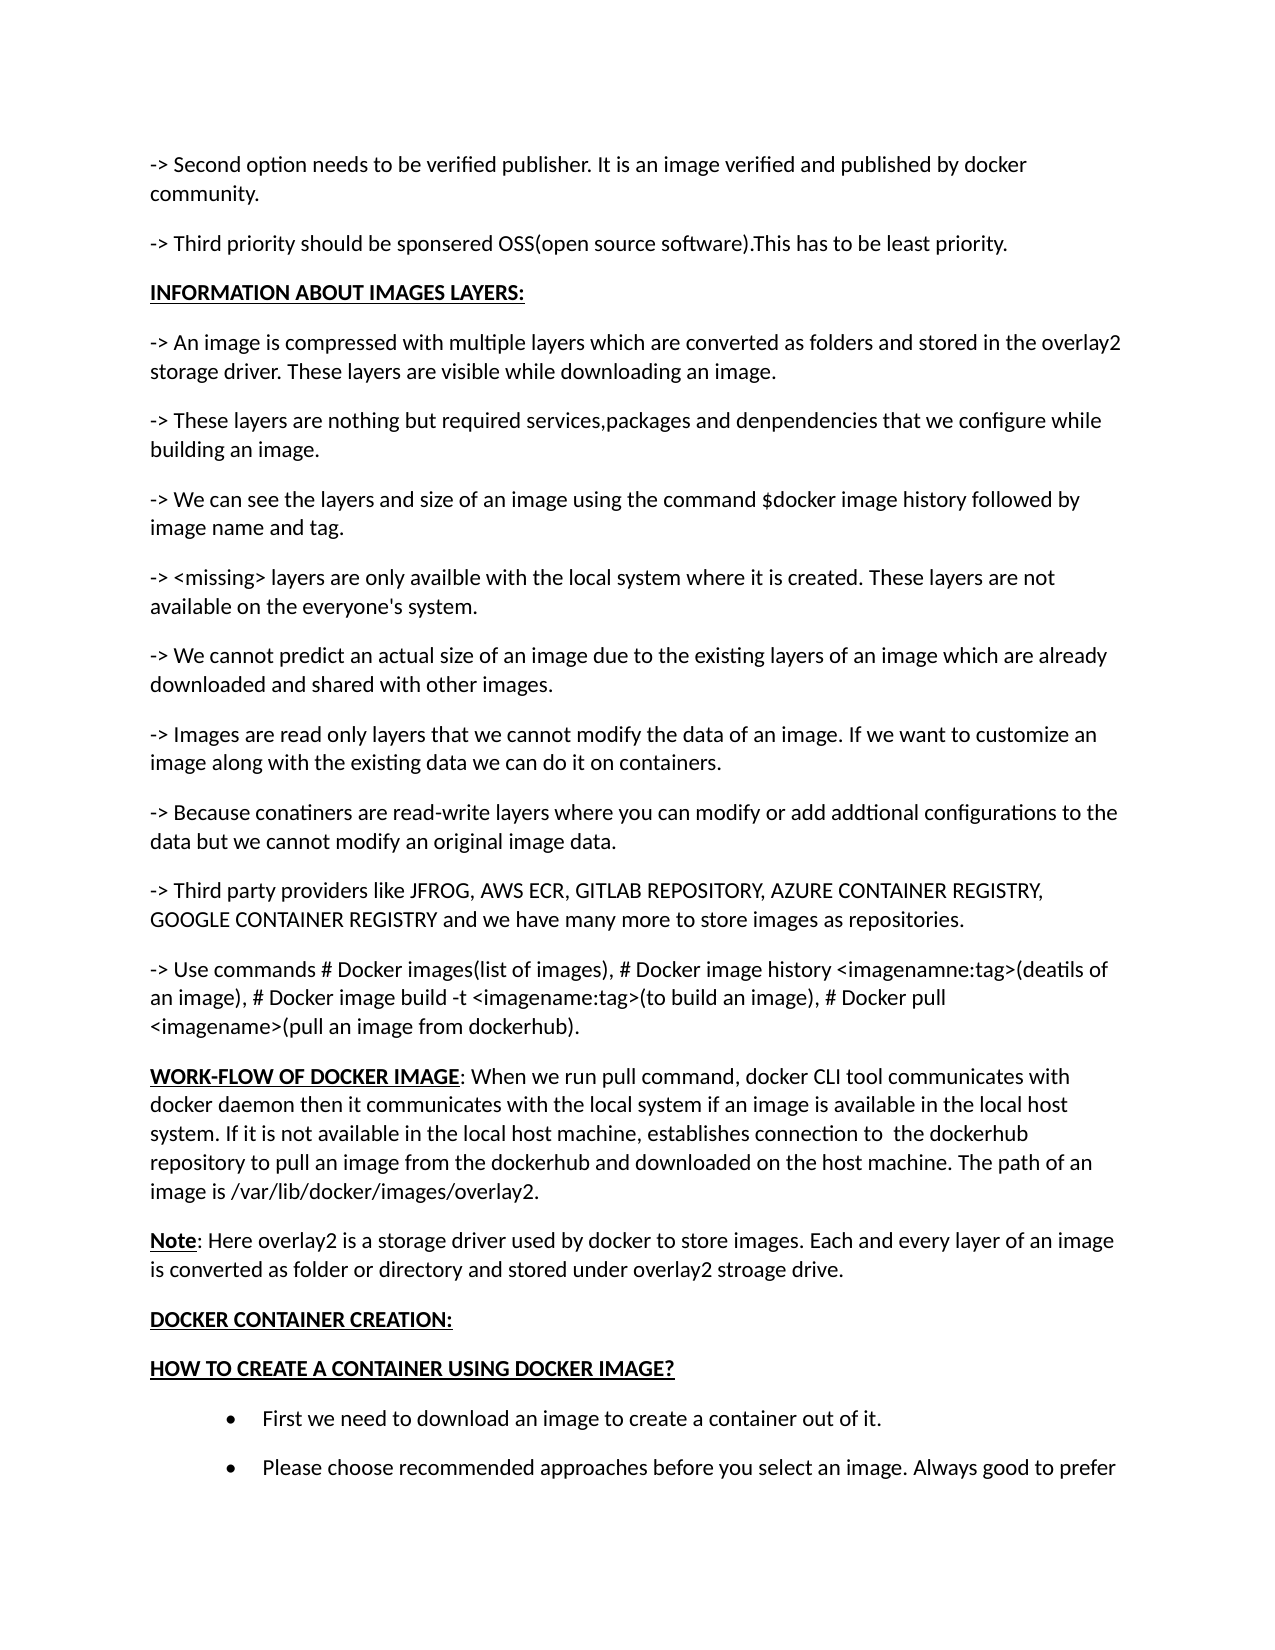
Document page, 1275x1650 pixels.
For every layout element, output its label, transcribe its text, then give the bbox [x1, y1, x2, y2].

text -> We can see the layers and size of an image using the command $docker image history followed by image name and tag. [150, 484, 1125, 542]
text -> Images are read only layers that we cannot modify the data of an image. If we want to customize an image along with the existing data we can do it on containers. [150, 719, 1125, 777]
text -> These layers are nothing but required services,packages and denpendencies that we configure while building an image. [150, 406, 1125, 463]
text -> Second option needs to be verified publisher. It is an image verified and published by docker community. [150, 150, 1125, 207]
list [225, 1453, 1125, 1482]
text DOCKER CONTAINER CREATION: [150, 1304, 1125, 1333]
text -> Use commands # Docker images(list of images), # Docker image history <imagenamne:tag>(deatils of an image), # Docker image build -t <imagename:tag>(to build an image), # Docker pull <imagename>(pull an image from dockerhub). [150, 954, 1125, 1040]
text -> <missing> layers are only availble with the local system where it is created. These layers are not available on the everyone's system. [150, 562, 1125, 620]
list First we need to download an image to create a container out of it. [225, 1403, 1125, 1432]
text Note: Here overlay2 is a storage driver used by docker to store images. Each and every layer of an image is converted as folder or directory and stored under overlay2 stroage drive. [150, 1226, 1125, 1283]
text -> We cannot predict an actual size of an image due to the existing layers of an image which are already downloaded and shared with other images. [150, 641, 1125, 698]
text -> An image is compressed with multiple layers which are converted as folders and stored in the overlay2 storage driver. These layers are visible while downloading an image. [150, 327, 1125, 385]
text -> Third priority should be sponsered OSS(open source software).This has to be least priority. [150, 228, 1125, 257]
text -> Third party providers like JFROG, AWS ECR, GITLAB REPOSITORY, AZURE CONTAINER REGISTRY, GOOGLE CONTAINER REGISTRY and we have many more to store images as repositories. [150, 876, 1125, 933]
text INFORMATION ABOUT IMAGES LAYERS: [150, 278, 1125, 307]
text HOW TO CREATE A CONTAINER USING DOCKER IMAGE? [150, 1354, 1125, 1382]
text WORK-FLOW OF DOCKER IMAGE: When we run pull command, docker CLI tool communicates with docker daemon then it communicates with the local system if an image is available in the local host system. If it is not available in the local host machine, establishes connection to the dockerhub repository to pull an image from the dockerhub and downloaded on the host machine. The path of an image is /var/lib/docker/images/overlay2. [150, 1061, 1125, 1205]
text -> Because conatiners are read-write layers where you can modify or add addtional configurations to the data but we cannot modify an original image data. [150, 797, 1125, 855]
